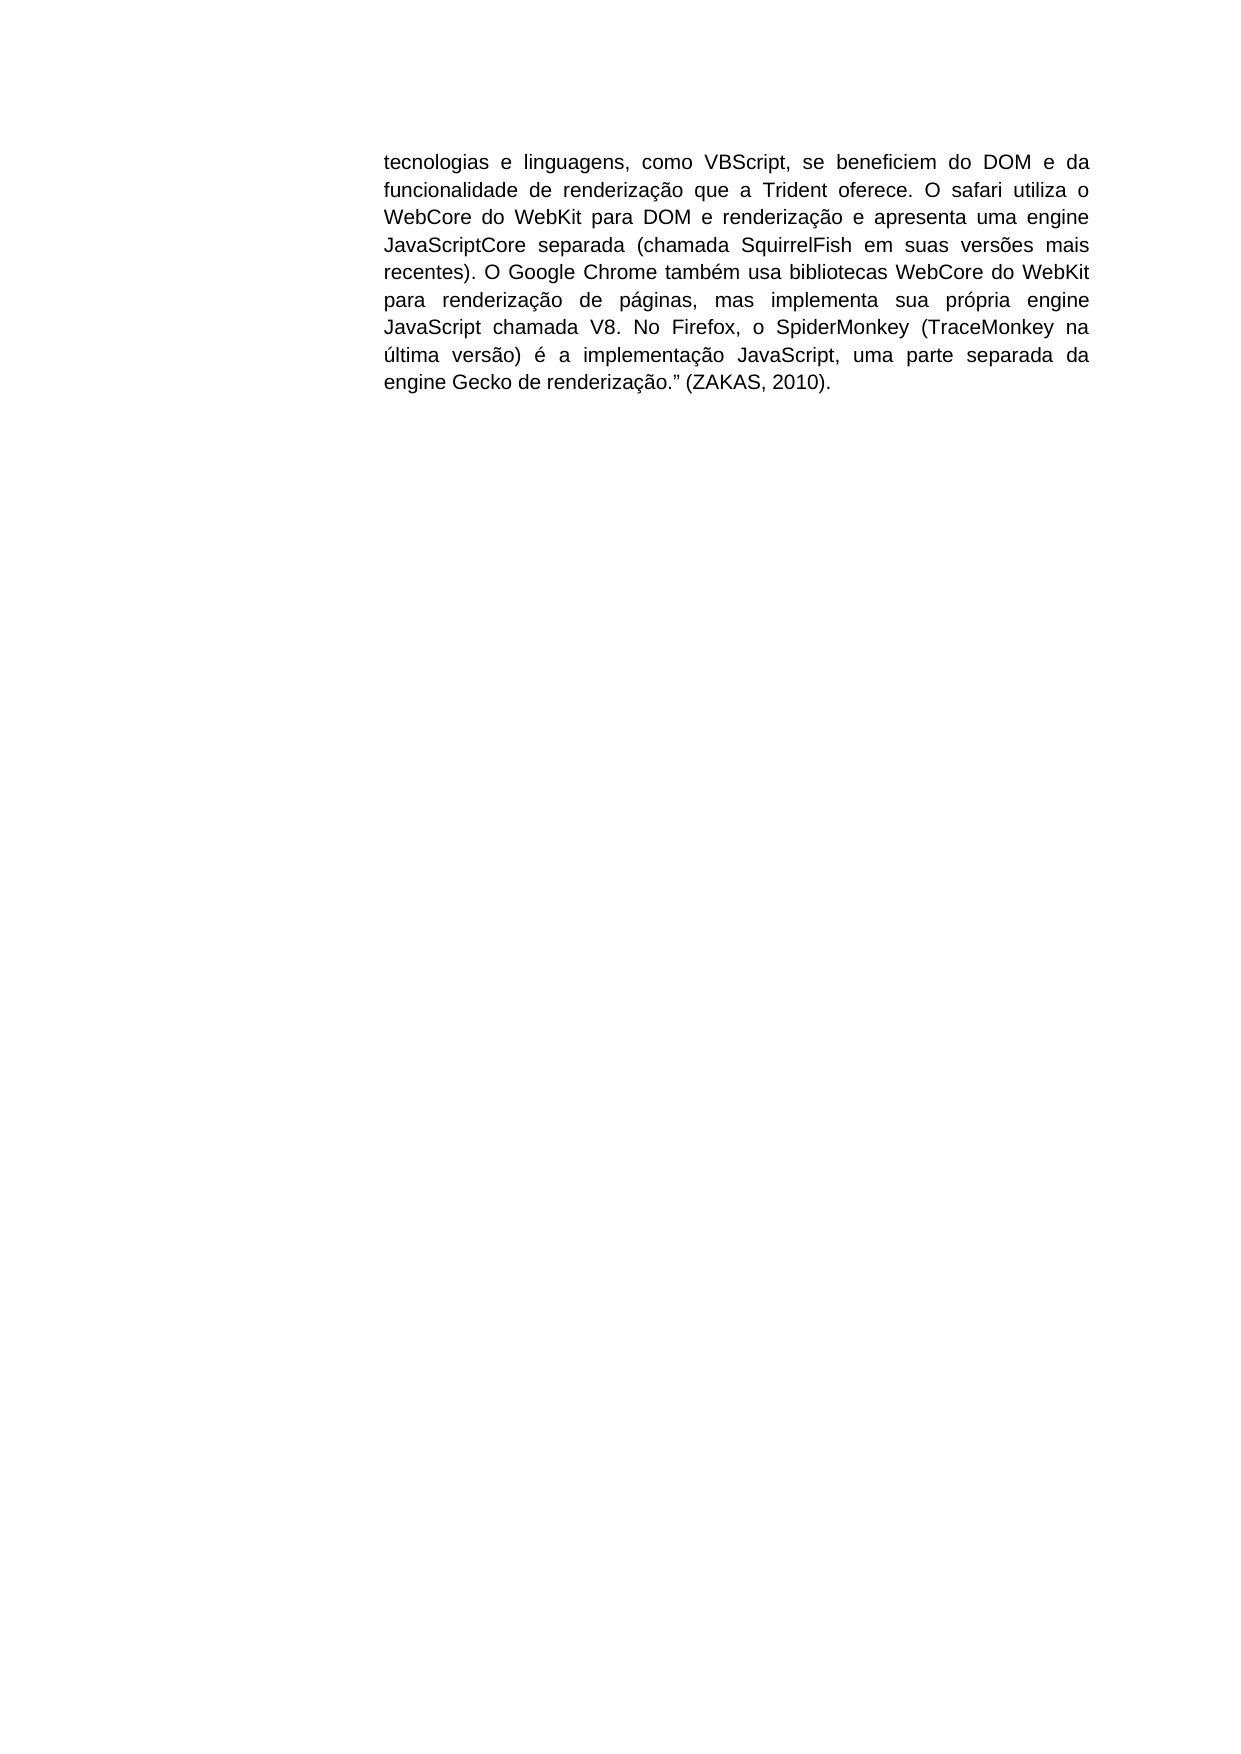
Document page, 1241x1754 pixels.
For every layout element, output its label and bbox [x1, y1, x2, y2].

text [384, 150, 1090, 394]
